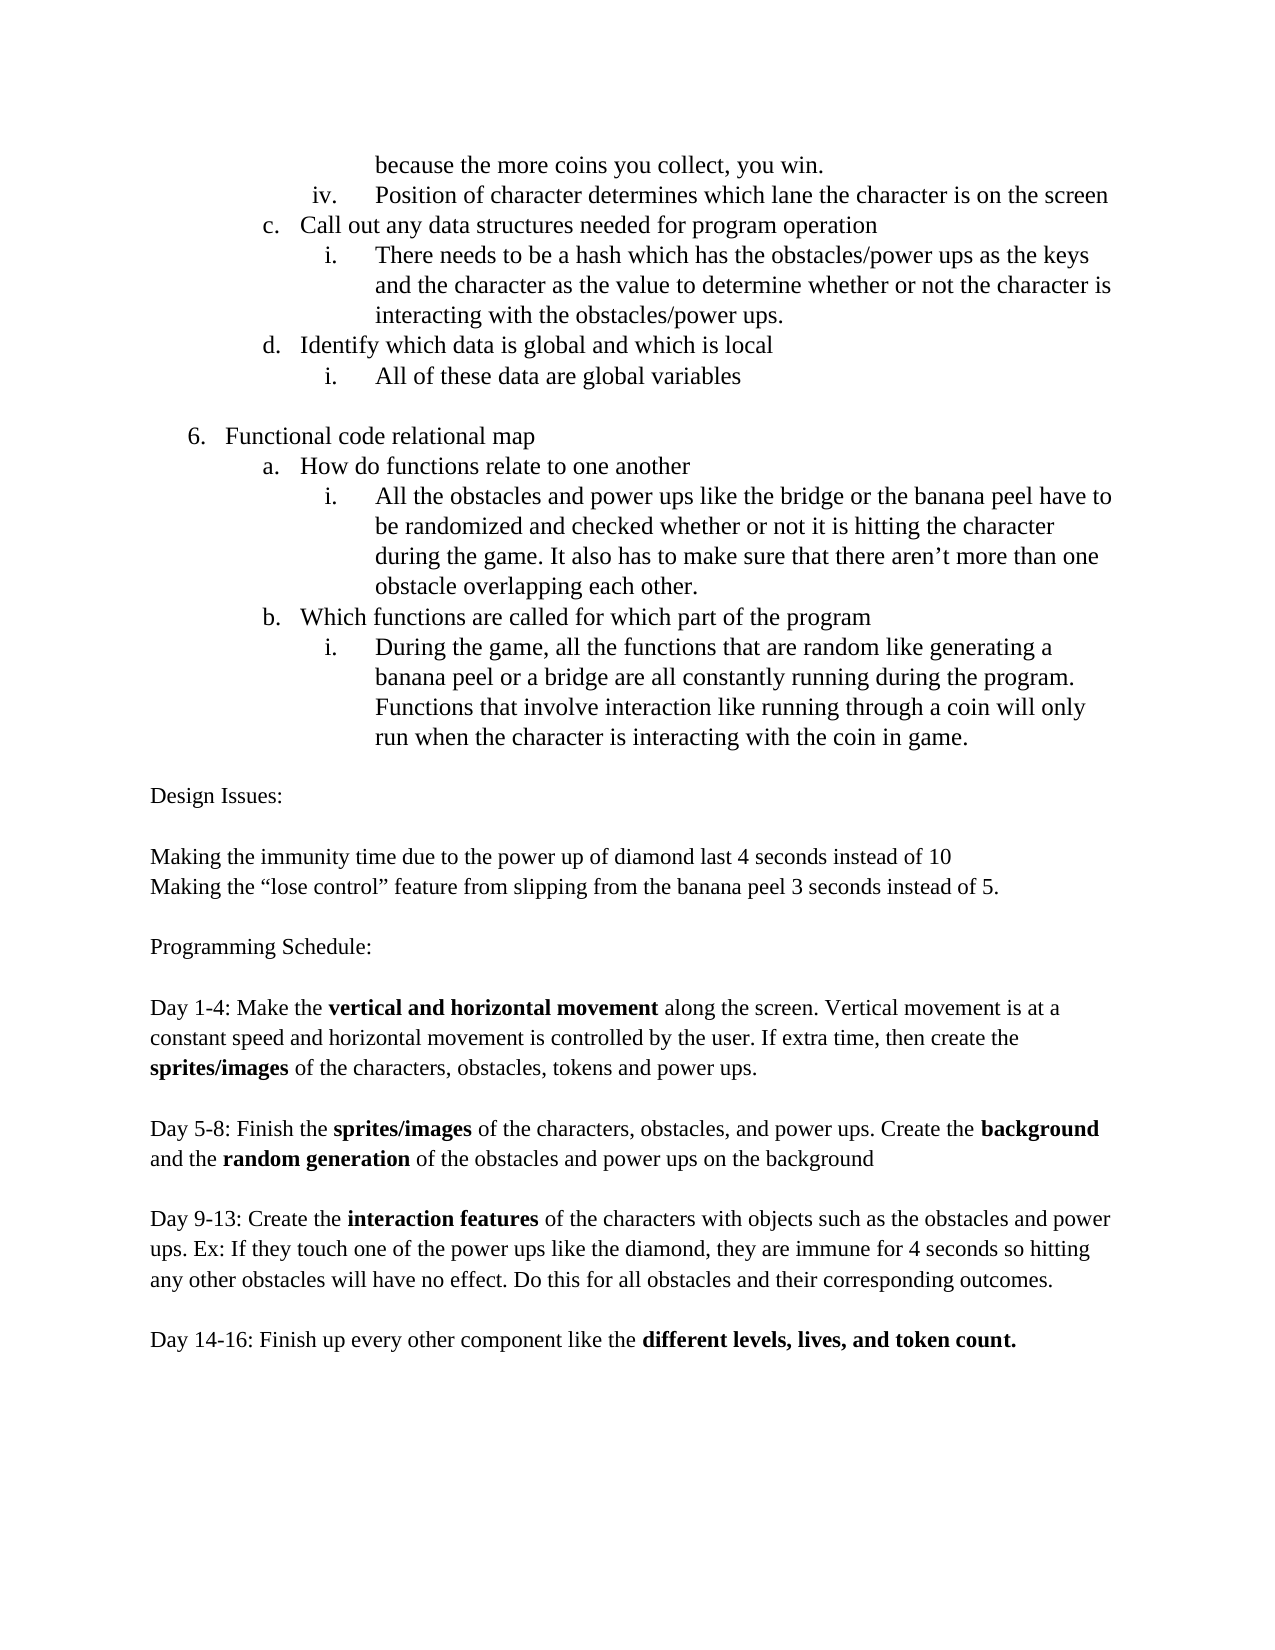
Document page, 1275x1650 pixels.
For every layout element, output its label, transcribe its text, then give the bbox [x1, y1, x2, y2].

list All of these data are global variables [337, 361, 1125, 389]
list All the obstacles and power ups like the bridge or the banana peel have to be randomized and checked whether or not it is hitting the character during the game. It also has to make sure that there aren’t more than one obstacle overlapping each other. [337, 481, 1125, 600]
list Functional code relational map [187, 421, 1125, 450]
list Identify which data is global and which is local [262, 331, 1125, 359]
text Making the “lose control” feature from slipping from the banana peel 3 seconds instead of 5. [150, 873, 1125, 899]
text Day 1-4: Make the vertical and horizontal movement along the screen. Vertical movement is at a constant speed and horizontal movement is controlled by the user. If extra time, then create the sprites/images of the characters, obstacles, tokens and power ups. [150, 994, 1125, 1081]
list Position of character determines which lane the character is on the screen [337, 180, 1125, 209]
text Programming Schedule: [150, 933, 1125, 960]
list During the game, all the functions that are random like generating a banana peel or a bridge are all constantly running during the program. Functions that involve interaction like running through a coin will only run when the character is interacting with the coin in game. [337, 632, 1125, 751]
text Day 9-13: Create the interaction features of the characters with objects such as the obstacles and power ups. Ex: If they touch one of the power ups like the diamond, they are immune for 4 seconds so hitting any other obstacles will have no effect. Do this for all obstacles and their corresponding outcomes. [150, 1205, 1125, 1292]
list How do functions relate to one another [262, 451, 1125, 480]
text Making the immunity time due to the power up of diamond last 4 seconds instead of 10 [150, 843, 1125, 869]
text Day 14-16: Finish up every other component like the different levels, lives, and token count. [150, 1326, 1125, 1352]
list Which functions are called for which part of the program [262, 602, 1125, 630]
text Design Issues: [150, 782, 1125, 809]
list Call out any data structures needed for program operation [262, 210, 1125, 239]
text Day 5-8: Finish the sprites/images of the characters, obstacles, and power ups. Create the background and the random generation of the obstacles and power ups on the background [150, 1114, 1125, 1171]
list There needs to be a hash which has the obstacles/power ups as the keys and the character as the value to determine whether or not the character is interacting with the obstacles/power ups. [337, 240, 1125, 329]
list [337, 150, 1125, 179]
